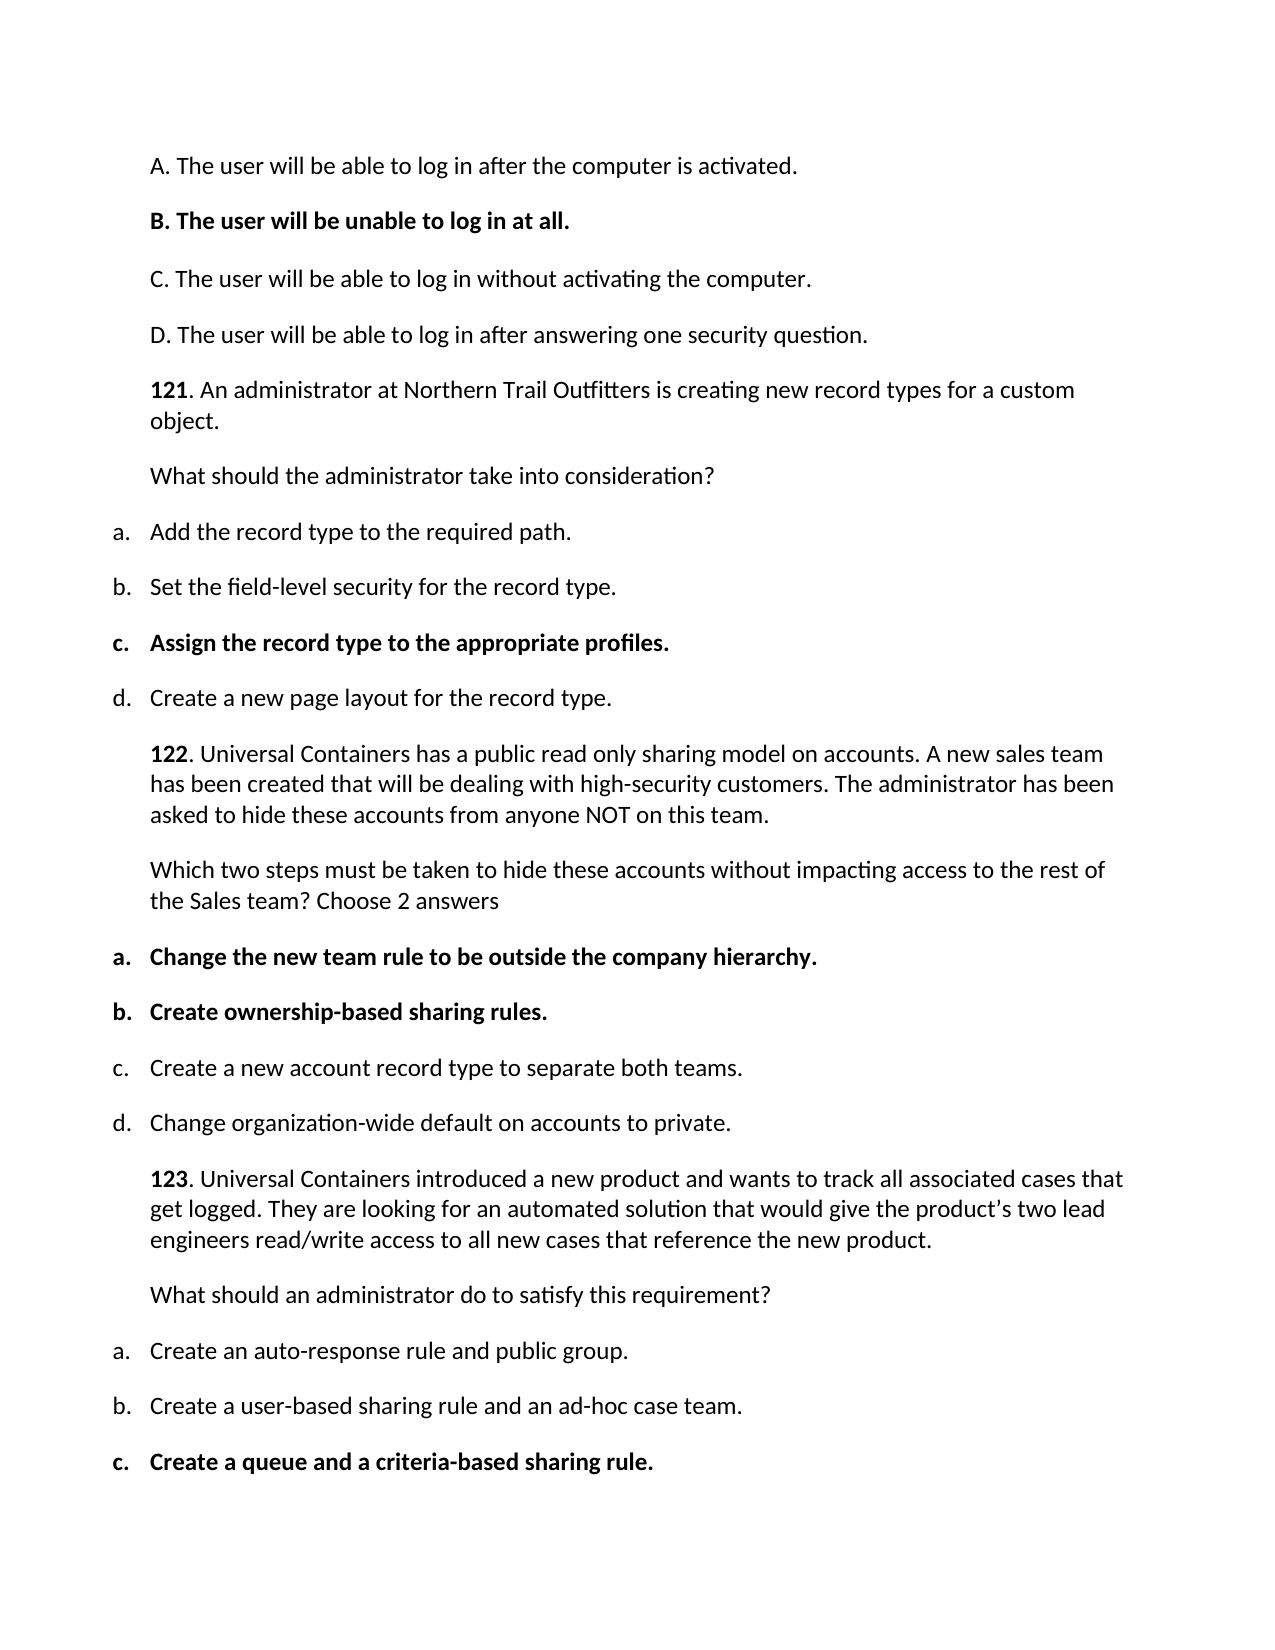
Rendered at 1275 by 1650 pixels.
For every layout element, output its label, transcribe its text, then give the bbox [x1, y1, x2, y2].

text Which two steps must be taken to hide these accounts without impacting access to the rest of the Sales team? Choose 2 answers [150, 855, 1125, 916]
text b. Set the field-level security for the record type. [112, 572, 1125, 602]
text C. The user will be able to log in without activating the computer. [150, 263, 1125, 294]
text D. The user will be able to log in after answering one security question. [150, 319, 1125, 349]
text 121. An administrator at Northern Trail Outfitters is creating new record types for a custom object. [150, 374, 1125, 436]
text b. Create a user-based sharing rule and an ad-hoc case team. [112, 1390, 1125, 1421]
text c. Create a new account record type to separate both teams. [112, 1052, 1125, 1082]
text b. Create ownership-based sharing rules. [112, 996, 1125, 1027]
text B. The user will be unable to log in at all. [150, 206, 1125, 236]
text 123. Universal Containers introduced a new product and wants to track all associated cases that get logged. They are looking for an automated solution that would give the product’s two lead engineers read/write access to all new cases that reference the new product. [150, 1163, 1125, 1254]
text c. Create a queue and a criteria-based sharing rule. [112, 1446, 1125, 1476]
text A. The user will be able to log in after the computer is activated. [150, 150, 1125, 181]
text 122. Universal Containers has a public read only sharing model on accounts. A new sales team has been created that will be dealing with high-security customers. The administrator has been asked to hide these accounts from anyone NOT on this team. [150, 738, 1125, 830]
text a. Change the new team rule to be outside the company hierarchy. [112, 941, 1125, 971]
text d. Change organization-wide default on accounts to private. [112, 1107, 1125, 1138]
text d. Create a new page layout for the record type. [112, 683, 1125, 713]
text What should an administrator do to satisfy this requirement? [150, 1279, 1125, 1310]
text What should the administrator take into consideration? [150, 461, 1125, 491]
text a. Add the record type to the required path. [112, 516, 1125, 547]
text a. Create an auto-response rule and public group. [112, 1335, 1125, 1365]
text c. Assign the record type to the appropriate profiles. [112, 627, 1125, 658]
